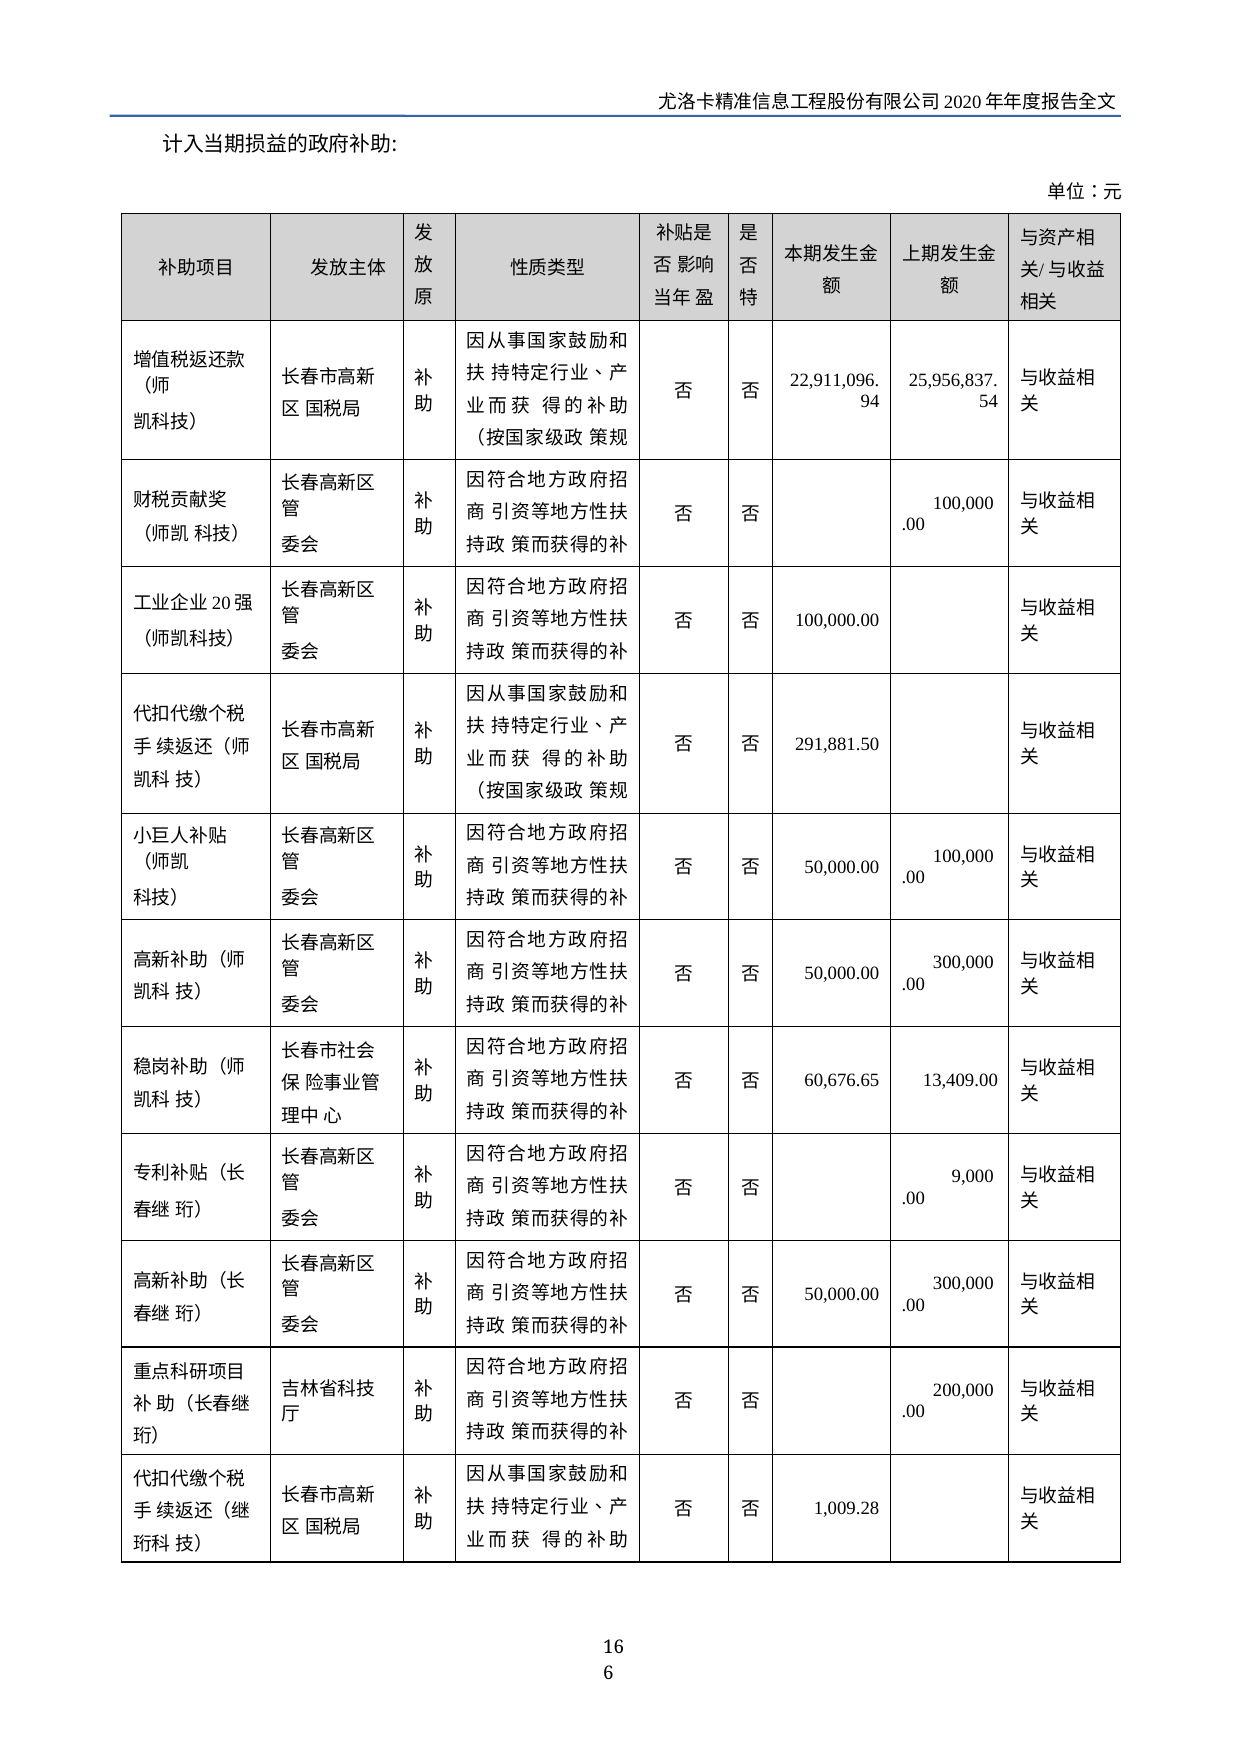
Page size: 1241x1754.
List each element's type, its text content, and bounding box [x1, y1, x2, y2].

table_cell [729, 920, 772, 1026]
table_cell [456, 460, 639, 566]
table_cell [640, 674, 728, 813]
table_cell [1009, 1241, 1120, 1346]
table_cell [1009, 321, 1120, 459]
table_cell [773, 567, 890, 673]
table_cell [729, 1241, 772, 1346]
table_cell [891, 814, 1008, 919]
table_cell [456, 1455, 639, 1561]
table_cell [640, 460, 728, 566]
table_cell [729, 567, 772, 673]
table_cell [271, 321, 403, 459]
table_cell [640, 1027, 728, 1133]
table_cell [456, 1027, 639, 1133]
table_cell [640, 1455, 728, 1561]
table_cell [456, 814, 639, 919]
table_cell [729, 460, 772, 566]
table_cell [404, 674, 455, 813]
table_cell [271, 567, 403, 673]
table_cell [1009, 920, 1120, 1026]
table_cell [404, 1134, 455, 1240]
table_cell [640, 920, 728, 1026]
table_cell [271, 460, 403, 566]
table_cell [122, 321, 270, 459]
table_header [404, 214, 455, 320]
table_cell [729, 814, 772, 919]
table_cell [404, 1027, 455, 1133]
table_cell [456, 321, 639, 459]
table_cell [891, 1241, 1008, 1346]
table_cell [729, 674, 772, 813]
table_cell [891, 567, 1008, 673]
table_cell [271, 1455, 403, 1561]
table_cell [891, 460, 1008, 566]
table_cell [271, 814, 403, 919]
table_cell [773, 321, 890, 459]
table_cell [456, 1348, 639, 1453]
text 计入当期损益的政府补助: [68, 129, 1174, 158]
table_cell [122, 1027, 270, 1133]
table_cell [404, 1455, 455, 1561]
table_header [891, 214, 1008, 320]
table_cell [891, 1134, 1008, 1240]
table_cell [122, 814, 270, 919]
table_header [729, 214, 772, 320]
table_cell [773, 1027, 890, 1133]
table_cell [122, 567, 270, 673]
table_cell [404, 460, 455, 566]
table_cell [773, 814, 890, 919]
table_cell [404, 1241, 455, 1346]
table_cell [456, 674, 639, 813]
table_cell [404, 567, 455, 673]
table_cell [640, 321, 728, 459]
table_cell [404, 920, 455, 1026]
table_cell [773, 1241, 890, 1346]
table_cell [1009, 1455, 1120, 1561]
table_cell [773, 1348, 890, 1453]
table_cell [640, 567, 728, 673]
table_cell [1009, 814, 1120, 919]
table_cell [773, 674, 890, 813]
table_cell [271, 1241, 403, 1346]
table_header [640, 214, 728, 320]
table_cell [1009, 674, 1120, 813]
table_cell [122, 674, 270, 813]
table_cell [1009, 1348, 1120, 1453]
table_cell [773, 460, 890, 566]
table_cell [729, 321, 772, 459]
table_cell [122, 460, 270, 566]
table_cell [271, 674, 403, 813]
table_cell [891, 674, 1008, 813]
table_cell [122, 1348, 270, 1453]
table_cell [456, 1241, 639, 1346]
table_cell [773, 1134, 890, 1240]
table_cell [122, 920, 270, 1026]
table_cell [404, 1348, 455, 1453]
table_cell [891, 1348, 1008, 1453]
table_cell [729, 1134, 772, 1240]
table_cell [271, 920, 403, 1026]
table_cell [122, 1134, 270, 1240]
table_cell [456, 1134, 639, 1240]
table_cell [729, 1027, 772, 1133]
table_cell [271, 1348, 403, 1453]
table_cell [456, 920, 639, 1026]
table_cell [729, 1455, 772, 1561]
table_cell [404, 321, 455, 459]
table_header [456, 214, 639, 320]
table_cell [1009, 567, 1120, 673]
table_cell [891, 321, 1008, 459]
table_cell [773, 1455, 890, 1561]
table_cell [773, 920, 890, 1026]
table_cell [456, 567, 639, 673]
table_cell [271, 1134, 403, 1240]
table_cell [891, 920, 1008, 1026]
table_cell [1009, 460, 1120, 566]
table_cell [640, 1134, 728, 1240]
text 单位：元 [1047, 179, 1174, 204]
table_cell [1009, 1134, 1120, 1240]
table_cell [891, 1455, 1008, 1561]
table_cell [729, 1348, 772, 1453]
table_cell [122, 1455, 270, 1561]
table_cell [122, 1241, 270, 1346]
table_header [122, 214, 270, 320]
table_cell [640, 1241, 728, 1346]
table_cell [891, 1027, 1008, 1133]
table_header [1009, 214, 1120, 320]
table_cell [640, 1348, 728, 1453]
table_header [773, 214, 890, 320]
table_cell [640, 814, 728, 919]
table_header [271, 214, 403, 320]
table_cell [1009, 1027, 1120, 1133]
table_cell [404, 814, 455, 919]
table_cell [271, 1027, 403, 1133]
